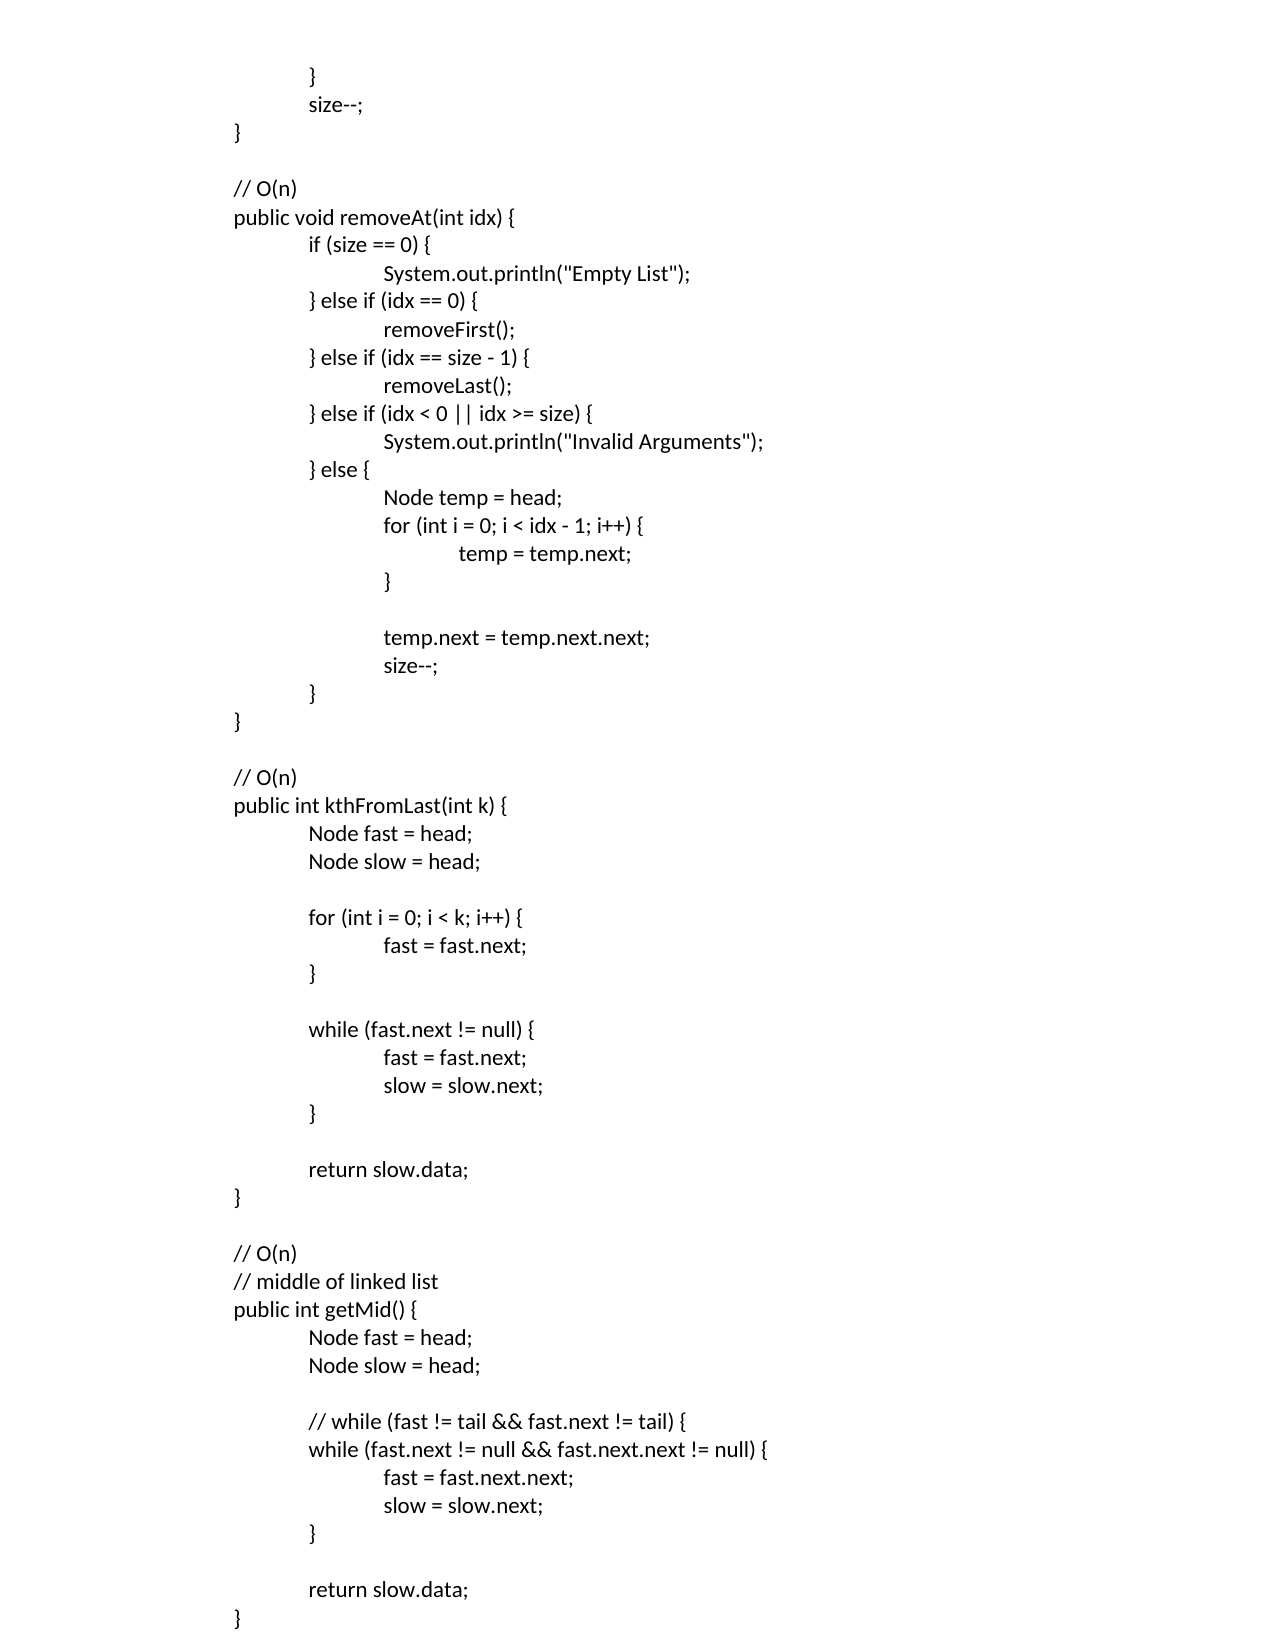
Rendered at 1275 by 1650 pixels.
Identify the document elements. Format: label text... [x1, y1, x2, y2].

text } [83, 959, 1254, 987]
text } [83, 1183, 1254, 1211]
text temp = temp.next; [83, 539, 1254, 567]
text public int kthFromLast(int k) { [83, 791, 1254, 819]
text fast = fast.next.next; [83, 1463, 1254, 1492]
text temp.next = temp.next.next; [83, 623, 1254, 651]
text } [83, 1604, 1254, 1632]
text } [83, 1519, 1254, 1548]
text slow = slow.next; [83, 1071, 1254, 1099]
text size--; [83, 651, 1254, 679]
text System.out.println("Empty List"); [83, 259, 1254, 287]
text removeFirst(); [83, 315, 1254, 343]
text fast = fast.next; [83, 931, 1254, 959]
text } else { [83, 455, 1254, 483]
text // O(n) [83, 763, 1254, 791]
text while (fast.next != null) { [83, 1015, 1254, 1043]
text // middle of linked list [83, 1267, 1254, 1295]
text } [83, 1099, 1254, 1127]
text } [83, 567, 1254, 595]
text } [83, 62, 1254, 91]
text } else if (idx == 0) { [83, 287, 1254, 315]
text public void removeAt(int idx) { [83, 203, 1254, 231]
text // while (fast != tail && fast.next != tail) { [83, 1407, 1254, 1436]
text } else if (idx == size - 1) { [83, 343, 1254, 371]
text while (fast.next != null && fast.next.next != null) { [83, 1436, 1254, 1463]
text Node slow = head; [83, 847, 1254, 875]
text for (int i = 0; i < k; i++) { [83, 903, 1254, 931]
text } [83, 118, 1254, 147]
text Node temp = head; [83, 483, 1254, 511]
text } [83, 679, 1254, 707]
text return slow.data; [83, 1155, 1254, 1183]
text } else if (idx < 0 || idx >= size) { [83, 399, 1254, 427]
text Node fast = head; [83, 1323, 1254, 1351]
text System.out.println("Invalid Arguments"); [83, 427, 1254, 455]
text Node fast = head; [83, 819, 1254, 847]
text } [83, 707, 1254, 735]
text // O(n) [83, 1239, 1254, 1267]
text fast = fast.next; [83, 1043, 1254, 1071]
text Node slow = head; [83, 1351, 1254, 1379]
text if (size == 0) { [83, 231, 1254, 259]
text for (int i = 0; i < idx - 1; i++) { [83, 511, 1254, 539]
text return slow.data; [83, 1576, 1254, 1604]
text slow = slow.next; [83, 1492, 1254, 1519]
text public int getMid() { [83, 1295, 1254, 1323]
text removeLast(); [83, 371, 1254, 399]
text // O(n) [83, 174, 1254, 203]
text size--; [83, 91, 1254, 118]
